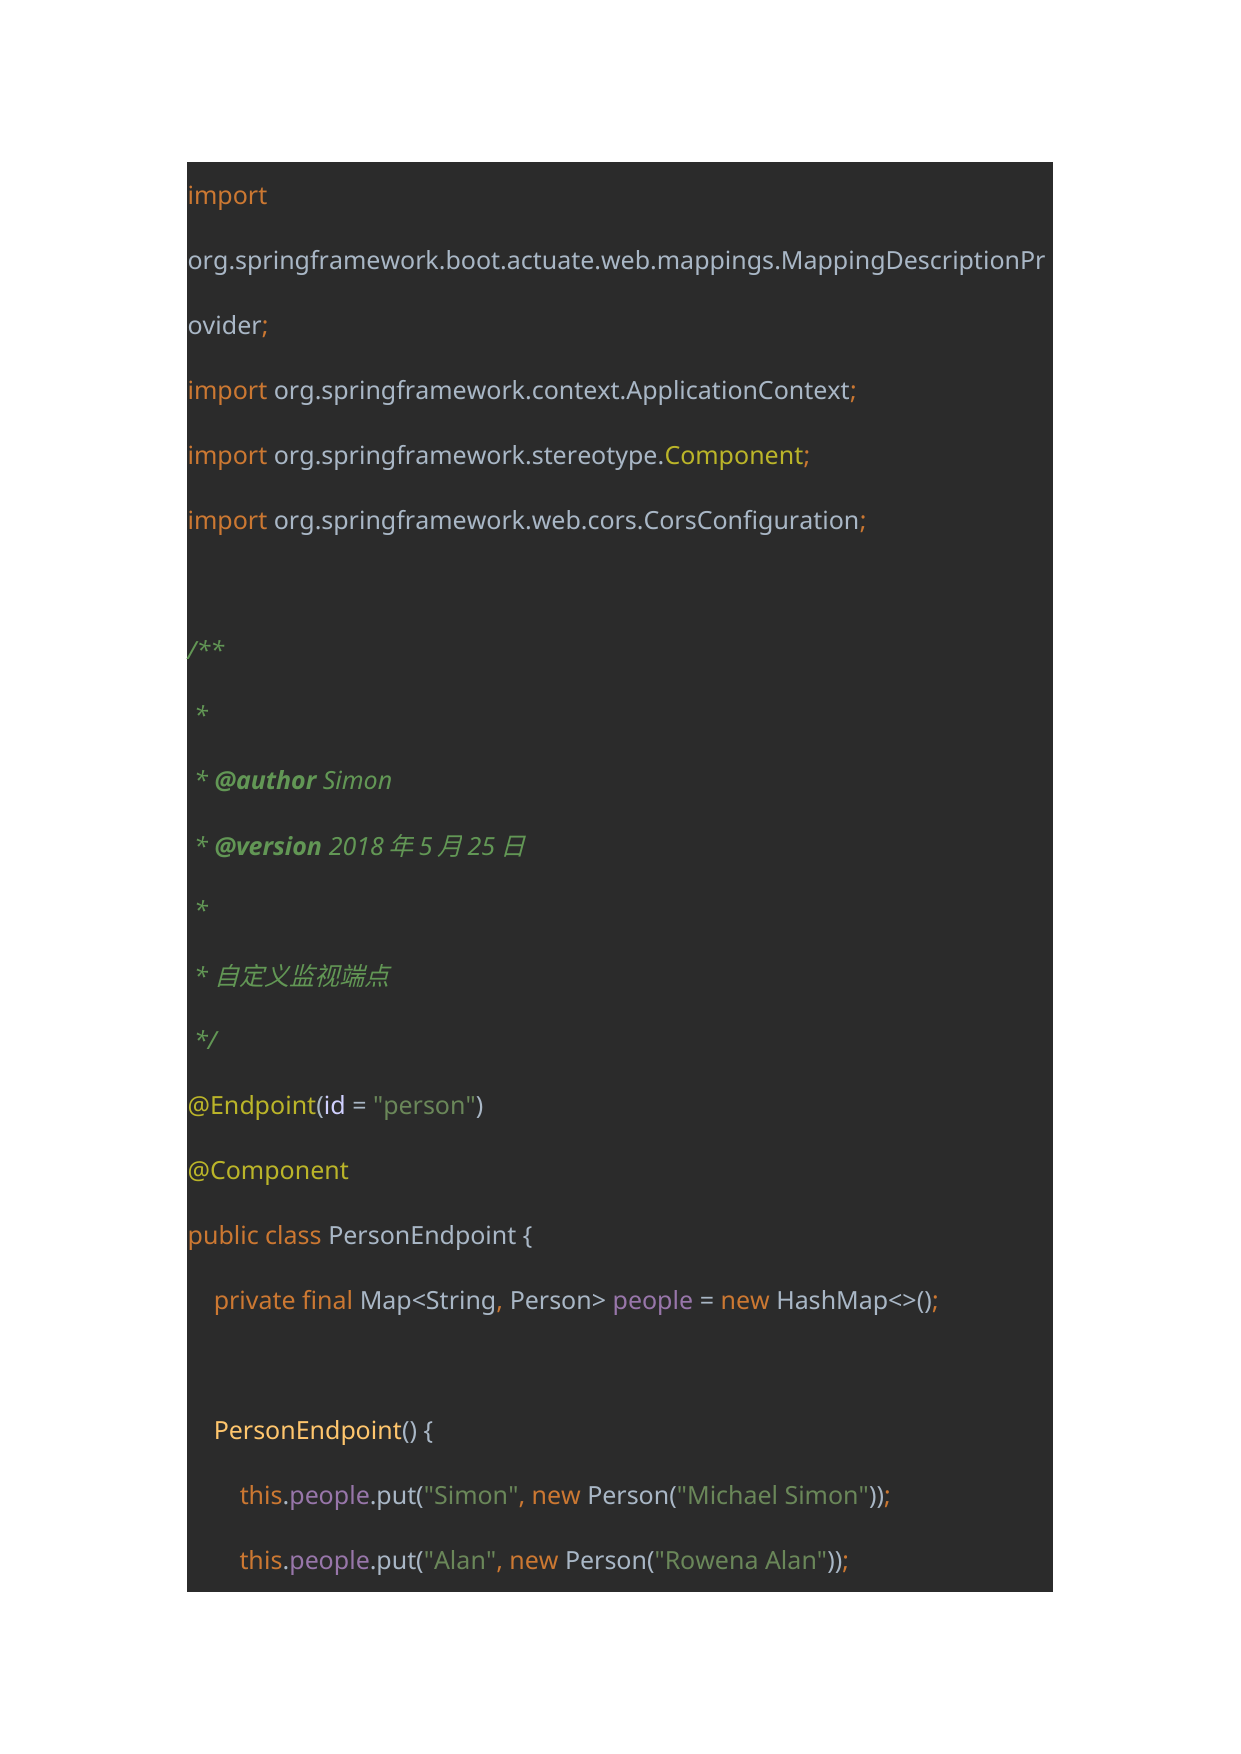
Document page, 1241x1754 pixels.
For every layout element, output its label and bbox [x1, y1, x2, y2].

text [187, 162, 1053, 1592]
